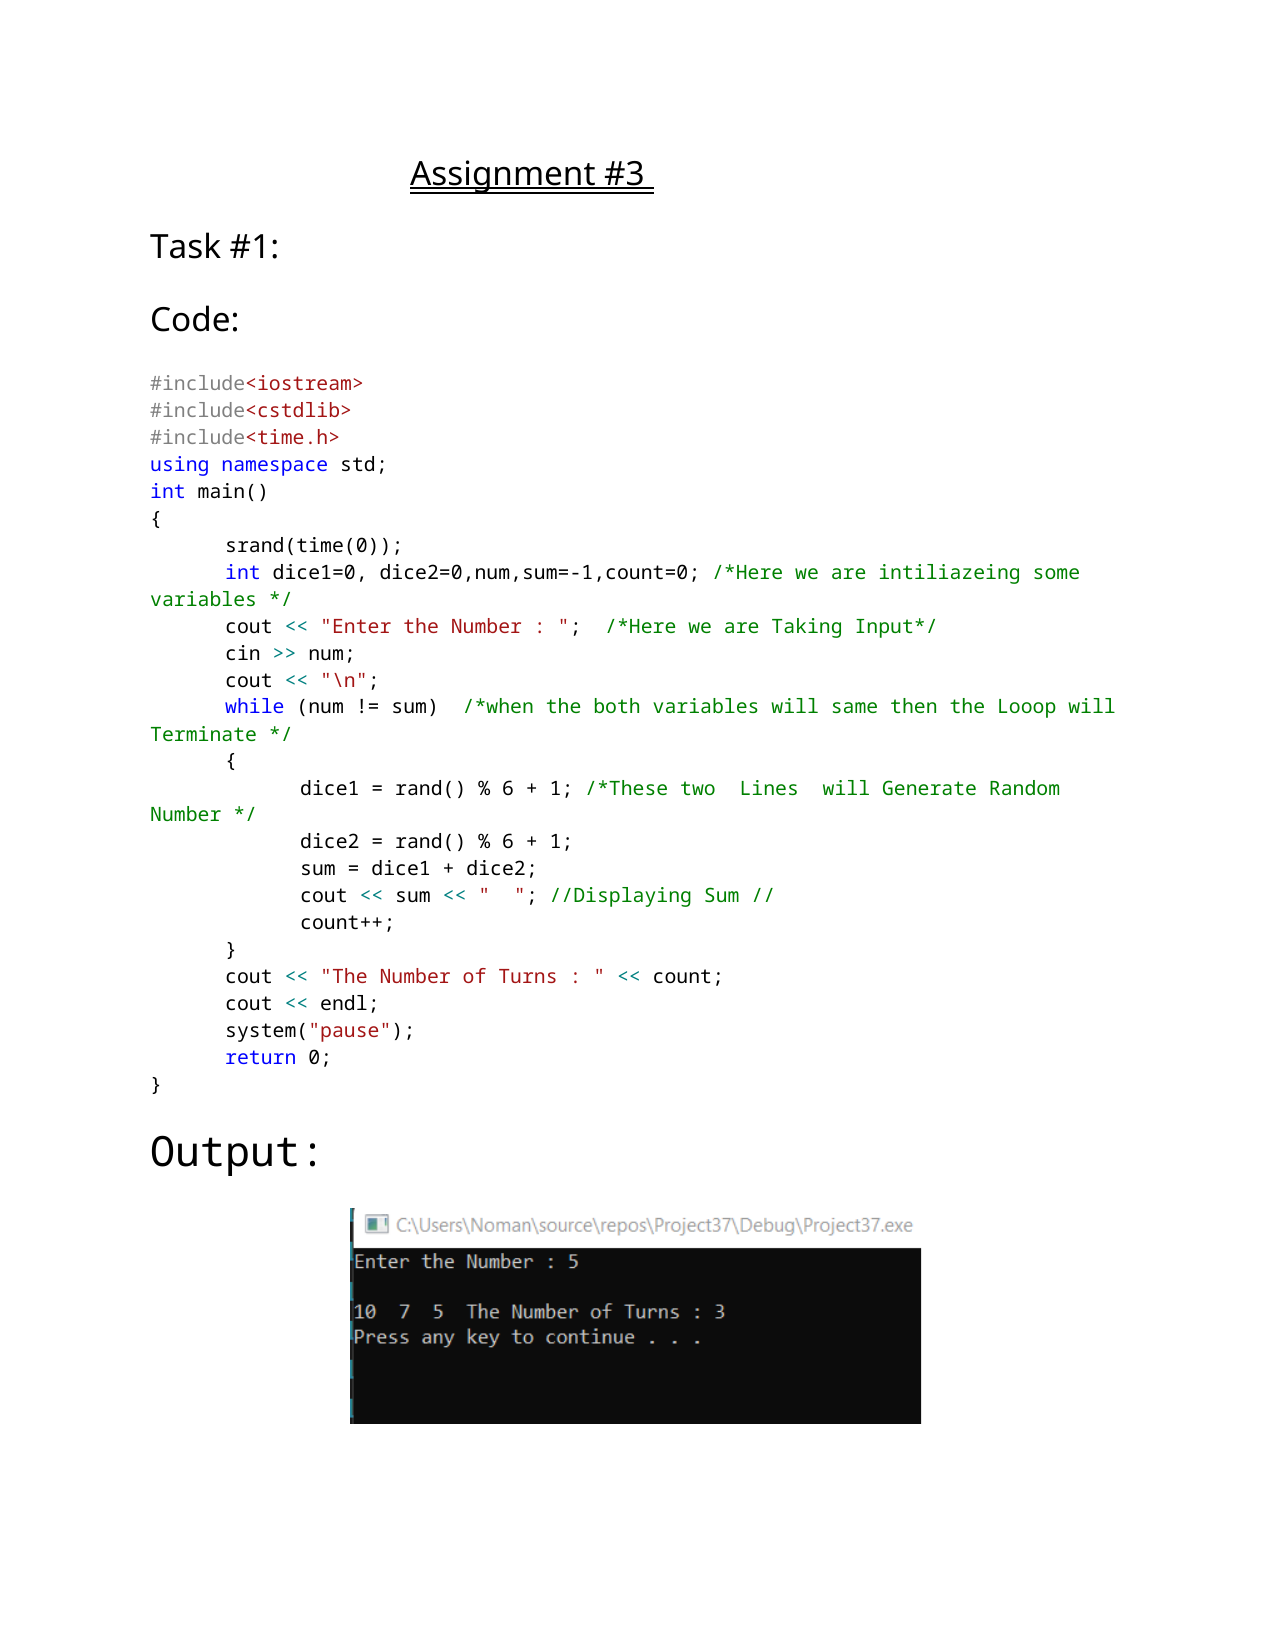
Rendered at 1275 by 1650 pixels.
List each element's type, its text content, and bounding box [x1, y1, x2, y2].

text Code: [150, 296, 1125, 341]
text } [150, 936, 1125, 963]
text { [150, 504, 1125, 531]
text } [150, 1071, 1125, 1097]
text cout << sum << " "; //Displaying Sum // [150, 882, 1125, 909]
text sum = dice1 + dice2; [150, 855, 1125, 882]
text count++; [150, 909, 1125, 936]
text Assignment #3 [150, 150, 1125, 195]
text srand(time(0)); [150, 531, 1125, 558]
text int dice1=0, dice2=0,num,sum=-1,count=0; /*Here we are intiliazeing some variables */ [150, 558, 1125, 612]
text dice2 = rand() % 6 + 1; [150, 828, 1125, 855]
text #include<iostream> [150, 369, 1125, 396]
text cout << "\n"; [150, 666, 1125, 693]
text while (num != sum) /*when the both variables will same then the Looop will Terminate */ [150, 693, 1125, 747]
text int main() [150, 477, 1125, 504]
text #include<cstdlib> [150, 396, 1125, 423]
text Task #1: [150, 223, 1125, 268]
text using namespace std; [150, 450, 1125, 477]
text system("pause"); [150, 1017, 1125, 1043]
text cout << "The Number of Turns : " << count; [150, 963, 1125, 989]
text cout << "Enter the Number : "; /*Here we are Taking Input*/ [150, 612, 1125, 639]
text cout << endl; [150, 989, 1125, 1017]
text { [150, 747, 1125, 774]
text Output: [150, 1122, 1125, 1179]
text dice1 = rand() % 6 + 1; /*These two Lines will Generate Random Number */ [150, 774, 1125, 828]
picture [350, 1208, 922, 1424]
text #include<time.h> [150, 423, 1125, 450]
text return 0; [150, 1043, 1125, 1071]
text cin >> num; [150, 639, 1125, 666]
